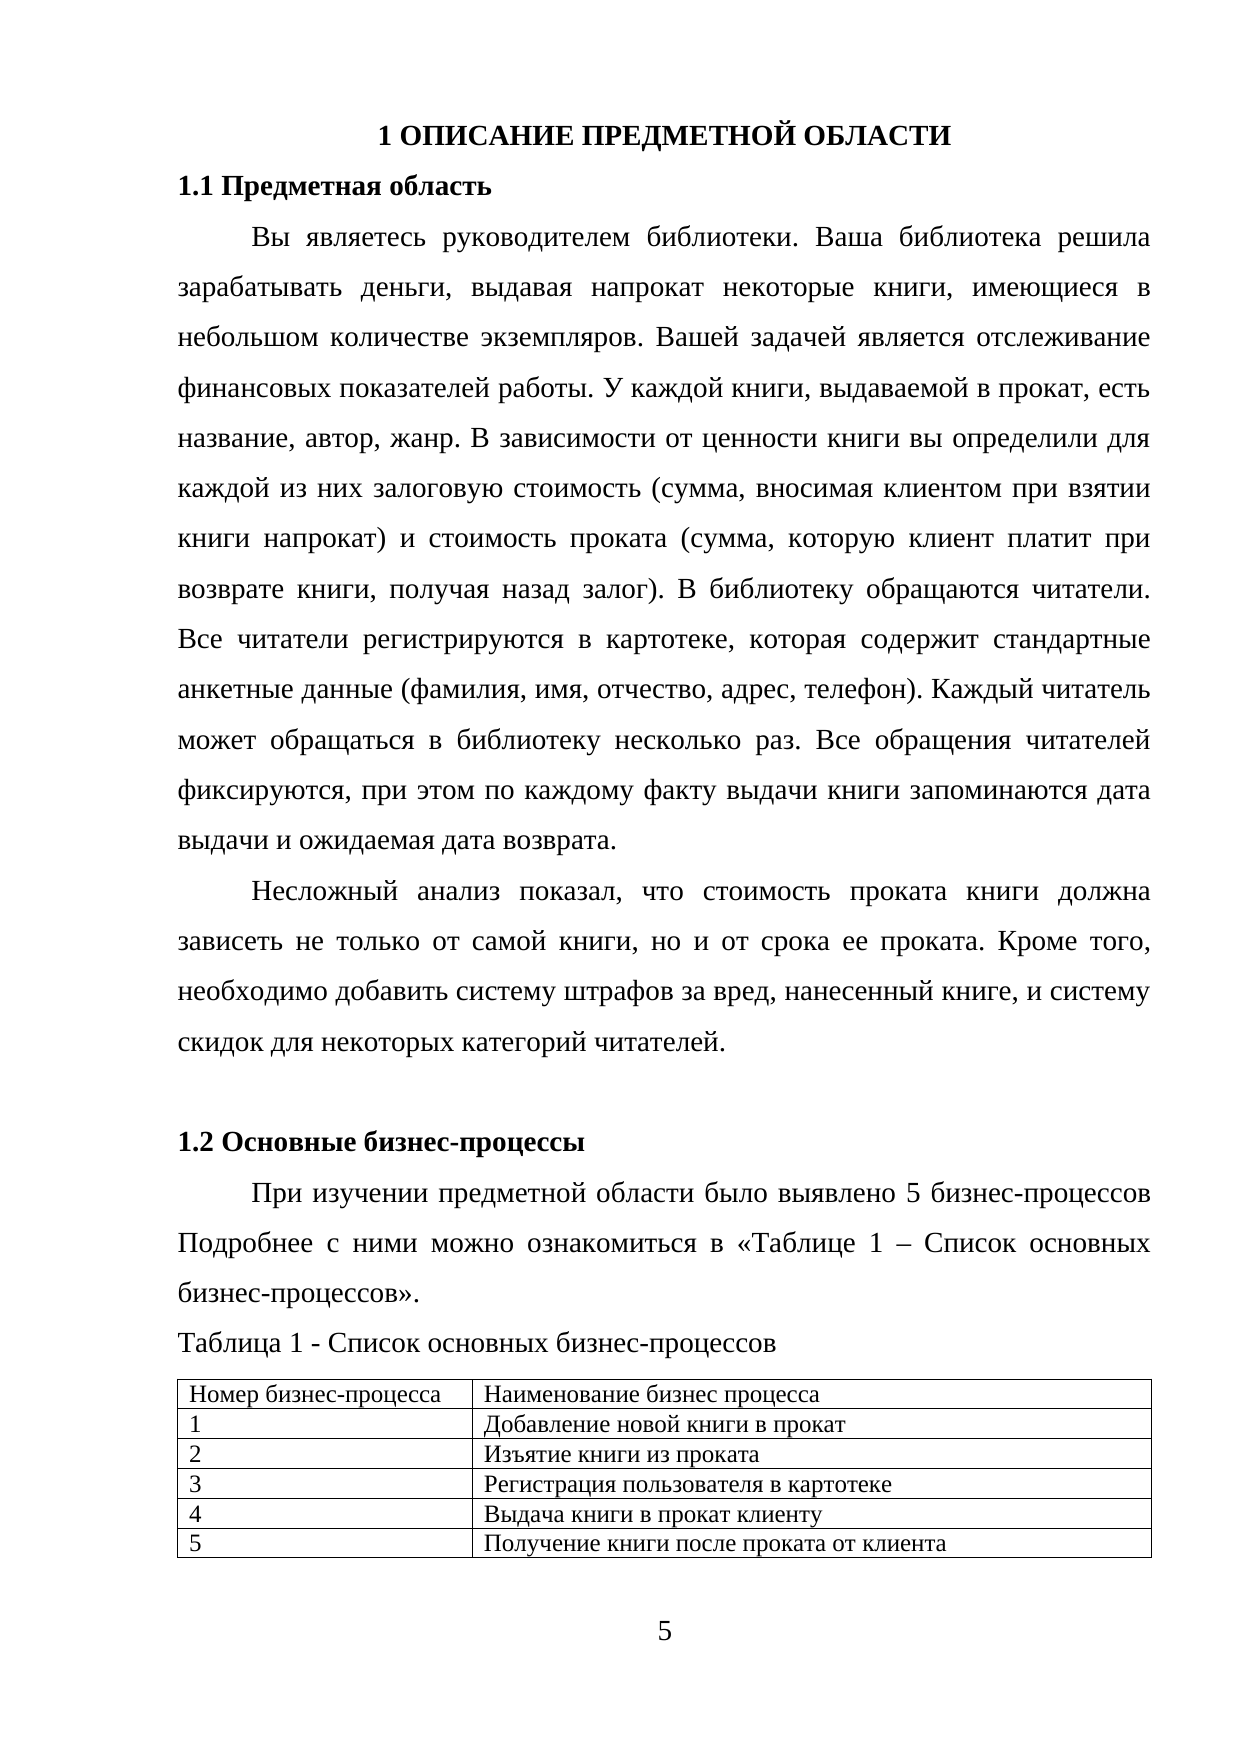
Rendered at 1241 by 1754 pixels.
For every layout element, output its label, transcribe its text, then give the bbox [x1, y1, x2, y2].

subtitle Основные бизнес-процессы [177, 1124, 1152, 1158]
subtitle 1 описание предметной области [177, 118, 1152, 152]
table_cell Выдача книги в прокат клиенту [473, 1499, 1151, 1527]
table_header Наименование бизнес процесса [473, 1380, 1151, 1408]
table_cell 4 [178, 1499, 472, 1527]
subtitle Предметная область [177, 168, 1152, 202]
text Несложный анализ показал, что стоимость проката книги должна зависеть не только от самой книги, но и от срока ее проката. Кроме того, необходимо добавить систему штрафов за вред, нанесенный книге, и систему скидок для некоторых категорий читателей. [177, 873, 1152, 1057]
table_header Номер бизнес-процесса [178, 1380, 472, 1408]
table_cell Изъятие книги из проката [473, 1439, 1151, 1468]
text Вы являетесь руководителем библиотеки. Ваша библиотека решила зарабатывать деньги, выдавая напрокат некоторые книги, имеющиеся в небольшом количестве экземпляров. Вашей задачей является отслеживание финансовых показателей работы. У каждой книги, выдаваемой в прокат, есть название, автор, жанр. В зависимости от ценности книги вы определили для каждой из них залоговую стоимость (сумма, вносимая клиентом при взятии книги напрокат) и стоимость проката (сумма, которую клиент платит при возврате книги, получая назад залог). В библиотеку обращаются читатели. Все читатели регистрируются в картотеке, которая содержит стандартные анкетные данные (фамилия, имя, отчество, адрес, телефон). Каждый читатель может обращаться в библиотеку несколько раз. Все обращения читателей фиксируются, при этом по каждому факту выдачи книги запоминаются дата выдачи и ожидаемая дата возврата. [177, 219, 1152, 856]
text Таблица 1 - Список основных бизнес-процессов [177, 1326, 1152, 1359]
table_cell Получение книги после проката от клиента [473, 1529, 1151, 1557]
table_cell Регистрация пользователя в картотеке [473, 1469, 1151, 1498]
table_cell 3 [178, 1469, 472, 1498]
table_cell Добавление новой книги в прокат [473, 1409, 1151, 1438]
table_cell 5 [178, 1529, 472, 1557]
table_cell 1 [178, 1409, 472, 1438]
text При изучении предметной области было выявлено 5 бизнес-процессов Подробнее с ними можно ознакомиться в «Таблице 1 – Список основных бизнес-процессов». [177, 1175, 1152, 1309]
table_cell 2 [178, 1439, 472, 1468]
